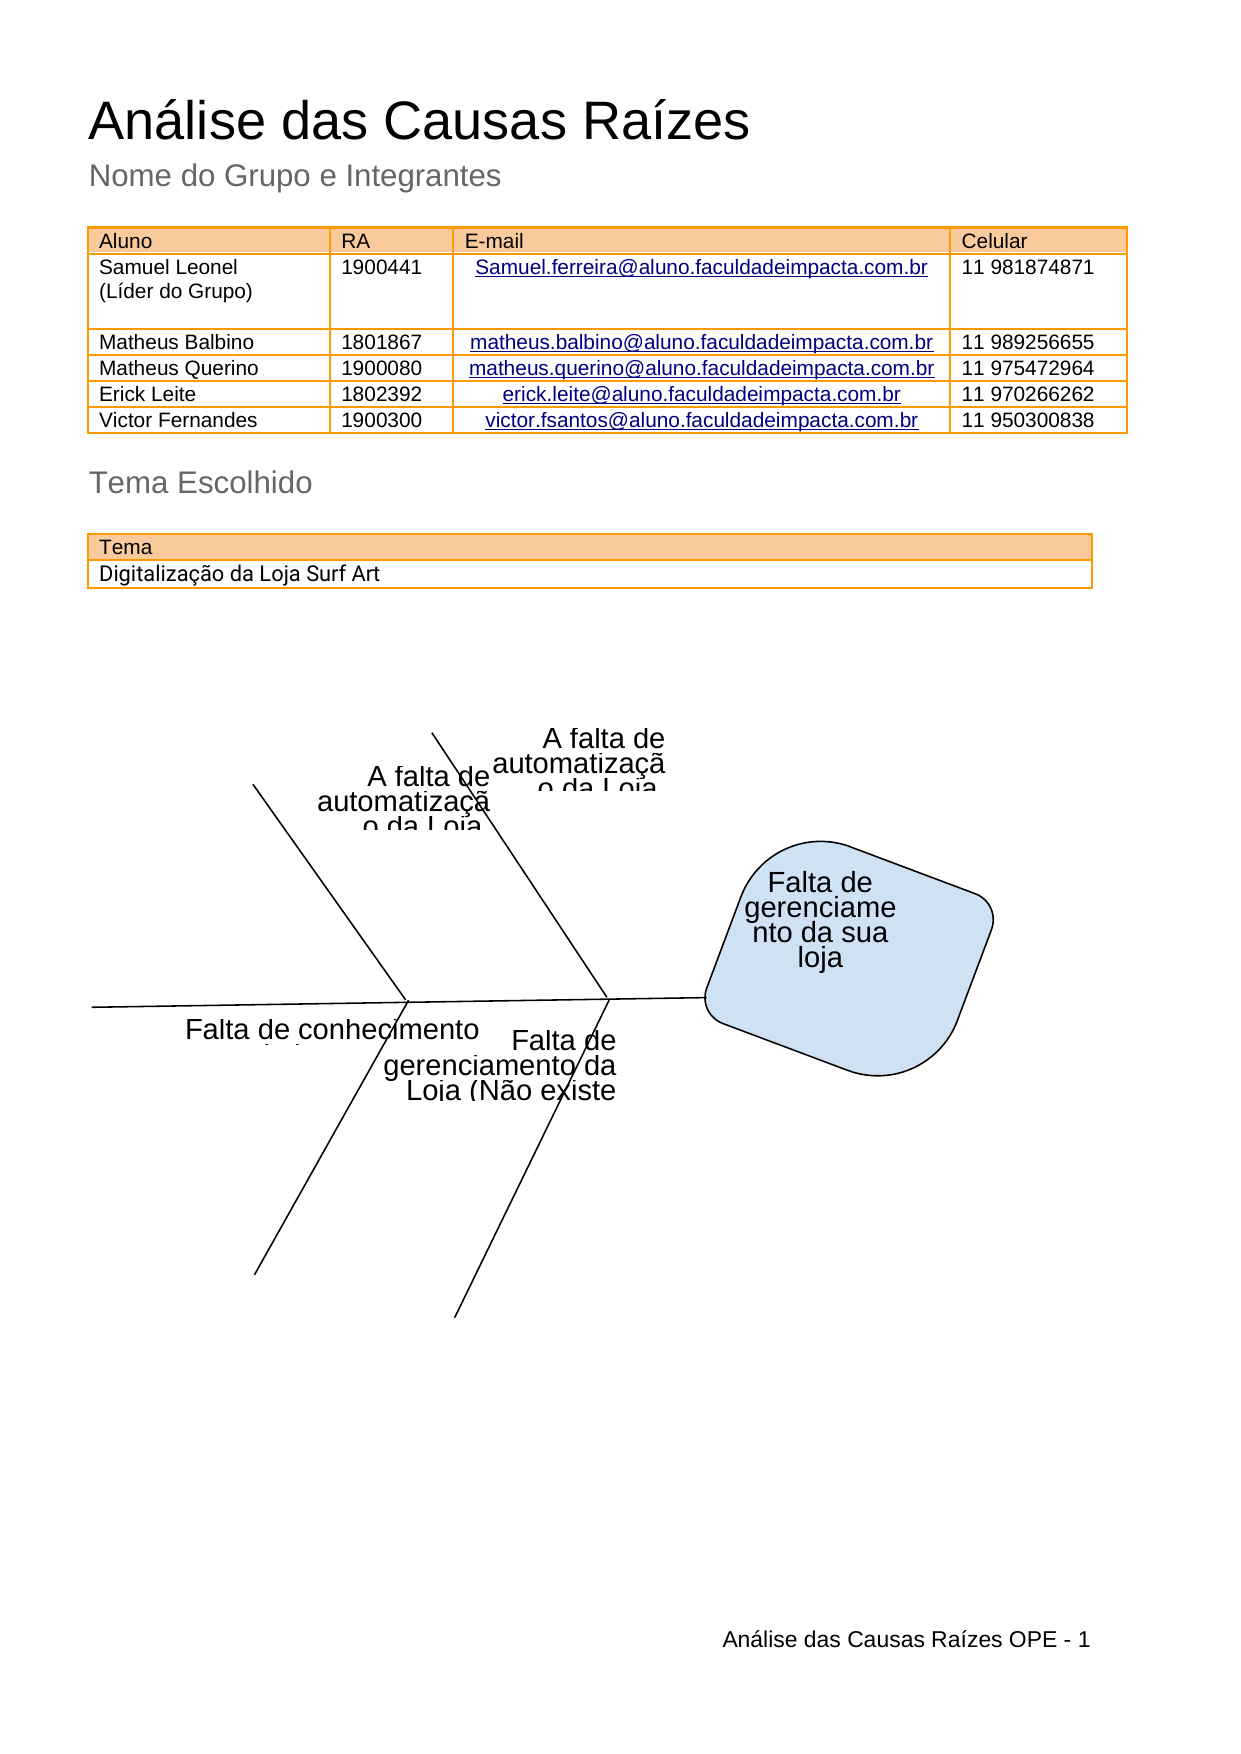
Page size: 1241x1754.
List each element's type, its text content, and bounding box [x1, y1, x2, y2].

table_cell 11 989256655 [951, 330, 1126, 353]
table_cell Samuel.ferreira@aluno.faculdadeimpacta.com.br [454, 255, 949, 327]
table_cell 1802392 [331, 382, 452, 406]
table_cell 11 950300838 [951, 408, 1126, 432]
table_cell 11 970266262 [951, 382, 1126, 406]
title Análise das Causas Raízes [88, 88, 1090, 151]
table_header RA [331, 229, 452, 252]
table_cell 1801867 [331, 330, 452, 353]
table_cell matheus.balbino@aluno.faculdadeimpacta.com.br [454, 330, 949, 353]
subtitle Nome do Grupo e Integrantes [88, 157, 1090, 193]
table_cell 11 981874871 [951, 255, 1126, 327]
table_header Aluno [89, 229, 329, 252]
table_cell 1900300 [331, 408, 452, 432]
table_header Celular [951, 229, 1126, 252]
table_cell Matheus Balbino [89, 330, 329, 353]
table_cell Victor Fernandes [89, 408, 329, 432]
table_header E-mail [454, 229, 949, 252]
table_cell 11 975472964 [951, 356, 1126, 379]
subtitle Tema Escolhido [88, 464, 1090, 500]
table_cell Erick Leite [89, 382, 329, 406]
table_cell Samuel Leonel (Líder do Grupo) [89, 255, 329, 327]
table_header Tema [89, 535, 1091, 559]
table_cell 1900441 [331, 255, 452, 327]
table_cell Digitalização da Loja Surf Art [89, 561, 1091, 587]
table_cell 1900080 [331, 356, 452, 379]
table_cell erick.leite@aluno.faculdadeimpacta.com.br [454, 382, 949, 406]
table_cell matheus.querino@aluno.faculdadeimpacta.com.br [454, 356, 949, 379]
table_cell victor.fsantos@aluno.faculdadeimpacta.com.br [454, 408, 949, 432]
table_cell Matheus Querino [89, 356, 329, 379]
